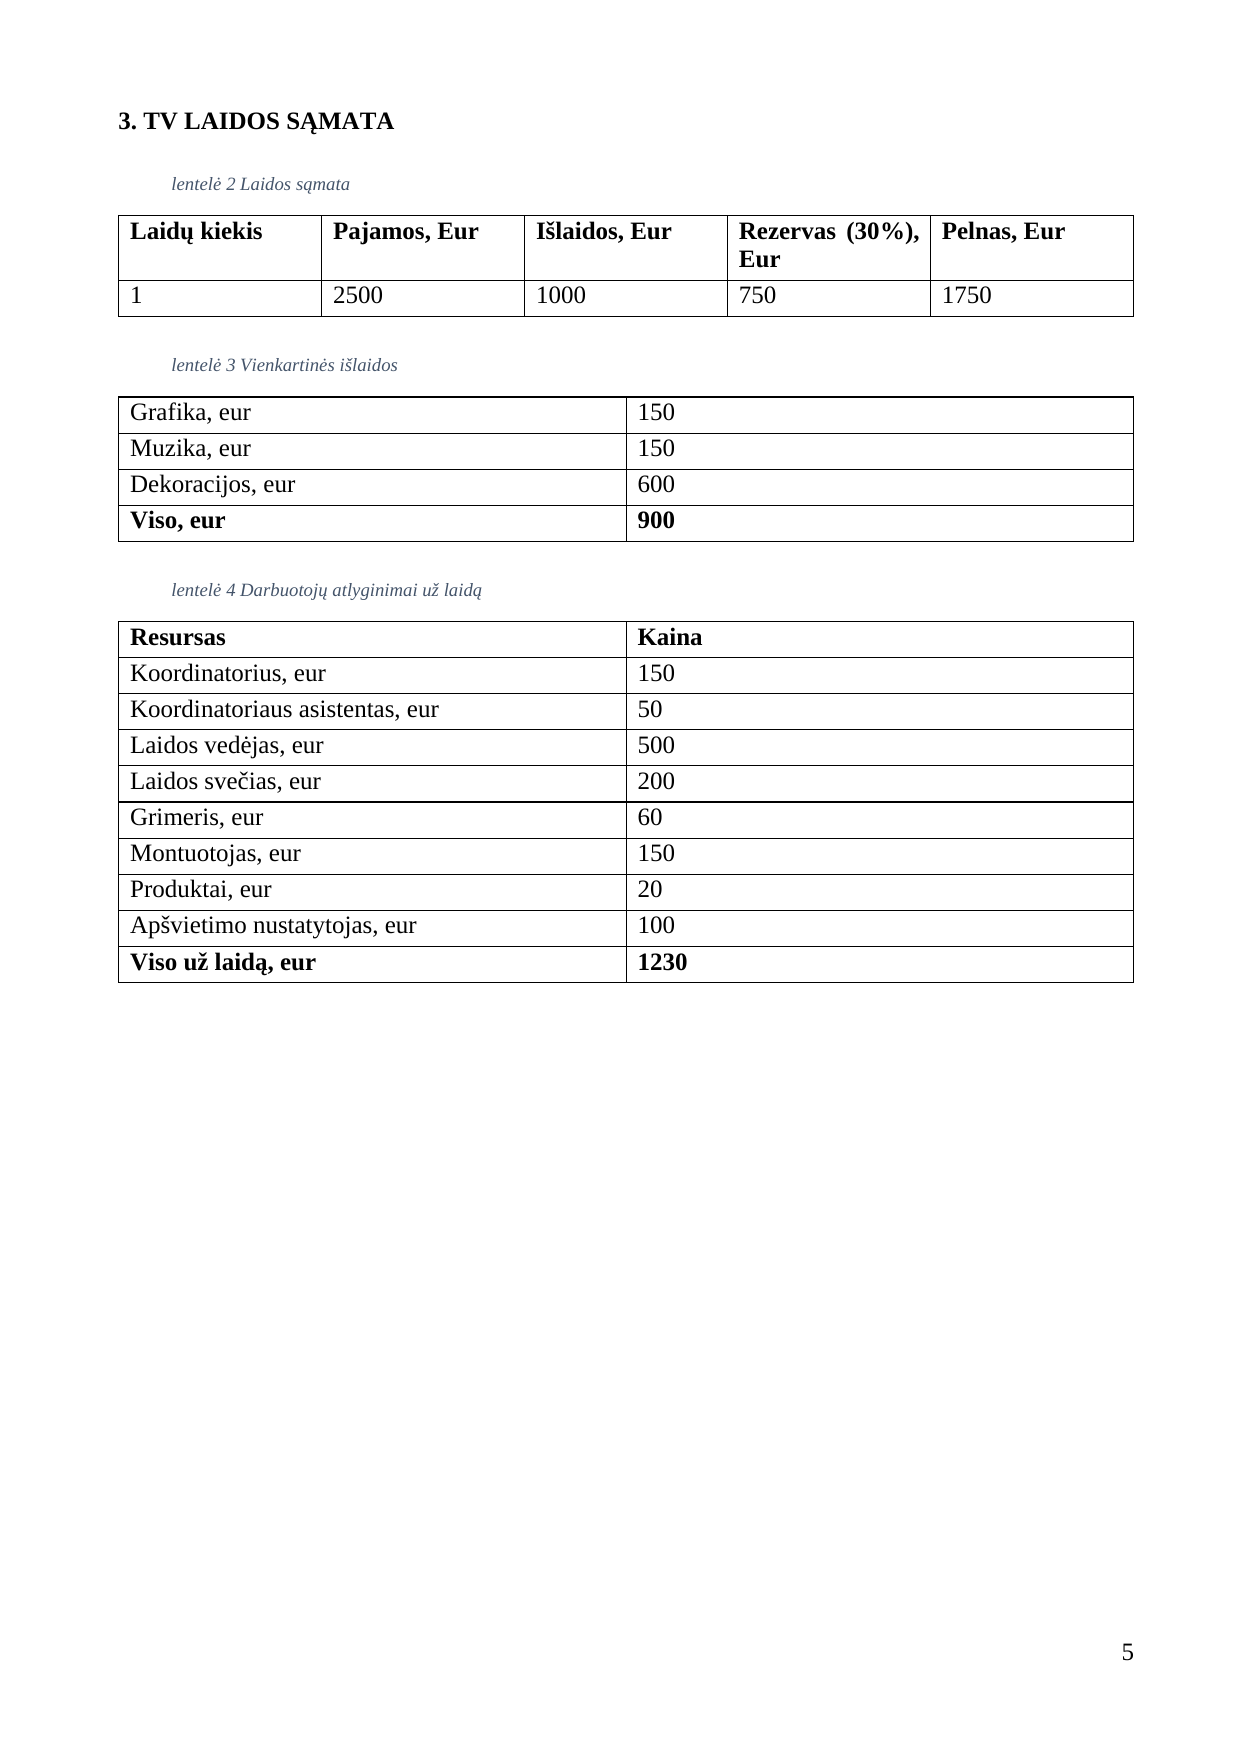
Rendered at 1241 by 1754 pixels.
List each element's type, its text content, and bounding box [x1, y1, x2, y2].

table_header 150 [627, 398, 1133, 432]
table_cell Viso, eur [119, 506, 626, 541]
table_cell 750 [728, 281, 930, 316]
table_cell 1 [119, 281, 321, 316]
table_cell 60 [627, 803, 1133, 837]
text lentelė 3 Vienkartinės išlaidos [118, 354, 1134, 376]
table_cell 600 [627, 470, 1133, 504]
table_header Rezervas (30%), Eur [728, 216, 930, 279]
table_cell Montuotojas, eur [119, 839, 626, 873]
table_cell Dekoracijos, eur [119, 470, 626, 504]
table_header Išlaidos, Eur [525, 216, 727, 279]
table_cell Produktai, eur [119, 875, 626, 909]
table_cell Apšvietimo nustatytojas, eur [119, 911, 626, 946]
table_header Grafika, eur [119, 398, 626, 432]
table_header Laidų kiekis [119, 216, 321, 279]
table_cell 20 [627, 875, 1133, 909]
table_cell 100 [627, 911, 1133, 946]
table_cell Koordinatorius, eur [119, 658, 626, 693]
table_cell 500 [627, 730, 1133, 765]
table_cell 1750 [931, 281, 1133, 316]
table_cell Grimeris, eur [119, 803, 626, 837]
table_cell 200 [627, 766, 1133, 801]
table_header Resursas [119, 622, 626, 657]
table_cell 1000 [525, 281, 727, 316]
table_cell Viso už laidą, eur [119, 947, 626, 982]
text TV LAIDOS SĄMATA [118, 106, 1134, 135]
table_cell 1230 [627, 947, 1133, 982]
table_cell 150 [627, 434, 1133, 468]
table_cell 2500 [322, 281, 524, 316]
table_cell 900 [627, 506, 1133, 541]
table_header Pajamos, Eur [322, 216, 524, 279]
table_cell 150 [627, 658, 1133, 693]
table_cell Laidos vedėjas, eur [119, 730, 626, 765]
text lentelė 4 Darbuotojų atlyginimai už laidą [118, 579, 1134, 600]
table_cell 50 [627, 694, 1133, 729]
table_cell Koordinatoriaus asistentas, eur [119, 694, 626, 729]
table_cell Muzika, eur [119, 434, 626, 468]
text lentelė 2 Laidos sąmata [118, 172, 1134, 194]
table_header Kaina [627, 622, 1133, 657]
table_header Pelnas, Eur [931, 216, 1133, 279]
table_cell Laidos svečias, eur [119, 766, 626, 801]
table_cell 150 [627, 839, 1133, 873]
